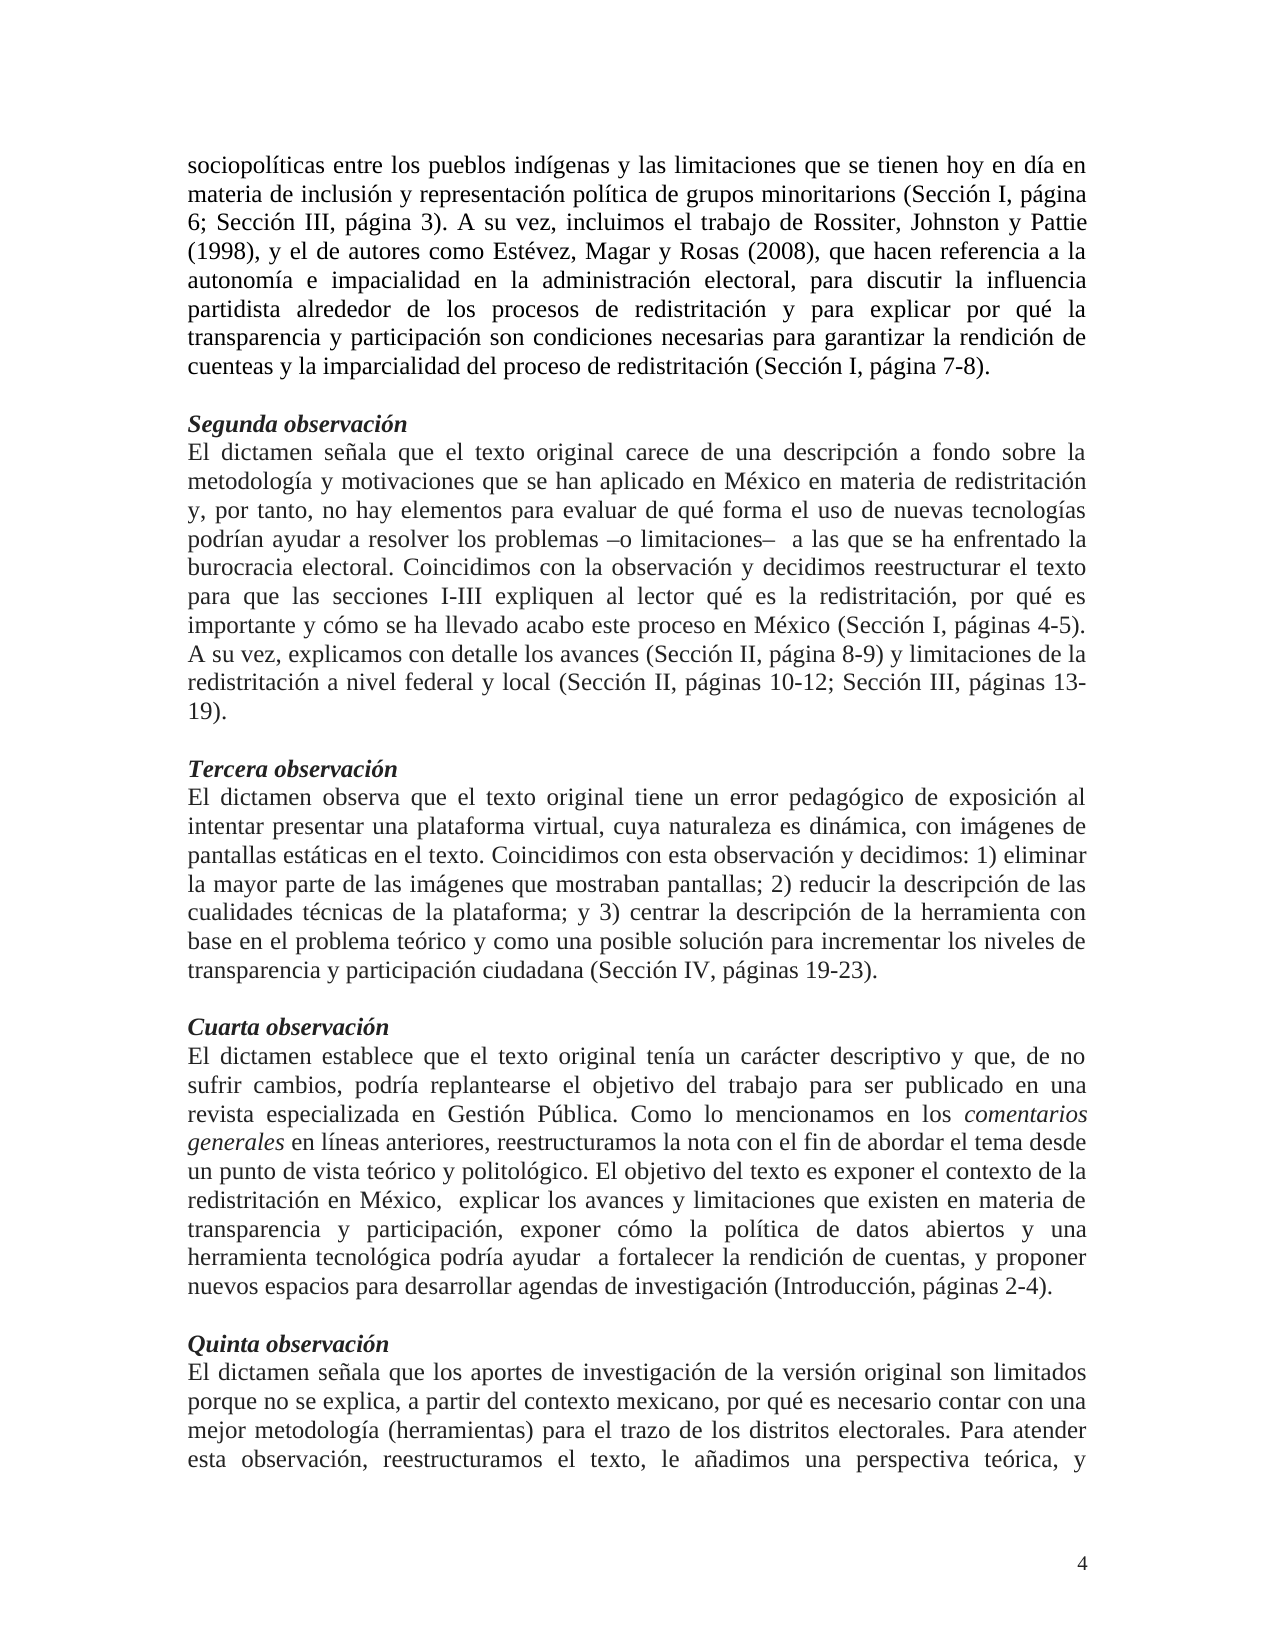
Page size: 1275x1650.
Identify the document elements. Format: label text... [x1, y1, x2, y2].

text El dictamen establece que el texto original tenía un carácter descriptivo y que, de no sufrir cambios, podría replantearse el objetivo del trabajo para ser publicado en una revista especializada en Gestión Pública. Como lo mencionamos en los comentarios generales en líneas anteriores, reestructuramos la nota con el fin de abordar el tema desde un punto de vista teórico y politológico. El objetivo del texto es exponer el contexto de la redistritación en México, explicar los avances y limitaciones que existen en materia de transparencia y participación, exponer cómo la política de datos abiertos y una herramienta tecnológica podría ayudar a fortalecer la rendición de cuentas, y proponer nuevos espacios para desarrollar agendas de investigación (Introducción, páginas 2-4). [187, 1041, 1087, 1300]
text El dictamen señala que el texto original carece de una descripción a fondo sobre la metodología y motivaciones que se han aplicado en México en materia de redistritación y, por tanto, no hay elementos para evaluar de qué forma el uso de nuevas tecnologías podrían ayudar a resolver los problemas –o limitaciones– a las que se ha enfrentado la burocracia electoral. Coincidimos con la observación y decidimos reestructurar el texto para que las secciones I-III expliquen al lector qué es la redistritación, por qué es importante y cómo se ha llevado acabo este proceso en México (Sección I, páginas 4-5). A su vez, explicamos con detalle los avances (Sección II, página 8-9) y limitaciones de la redistritación a nivel federal y local (Sección II, páginas 10-12; Sección III, páginas 13-19). [187, 437, 1087, 725]
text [187, 1357, 1087, 1472]
text Cuarta observación [187, 1012, 1087, 1041]
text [187, 150, 1087, 380]
text Tercera observación [187, 754, 1087, 782]
text El dictamen observa que el texto original tiene un error pedagógico de exposición al intentar presentar una plataforma virtual, cuya naturaleza es dinámica, con imágenes de pantallas estáticas en el texto. Coincidimos con esta observación y decidimos: 1) eliminar la mayor parte de las imágenes que mostraban pantallas; 2) reducir la descripción de las cualidades técnicas de la plataforma; y 3) centrar la descripción de la herramienta con base en el problema teórico y como una posible solución para incrementar los niveles de transparencia y participación ciudadana (Sección IV, páginas 19-23). [187, 782, 1087, 984]
text Quinta observación [187, 1329, 1087, 1357]
text Segunda observación [187, 409, 1087, 437]
